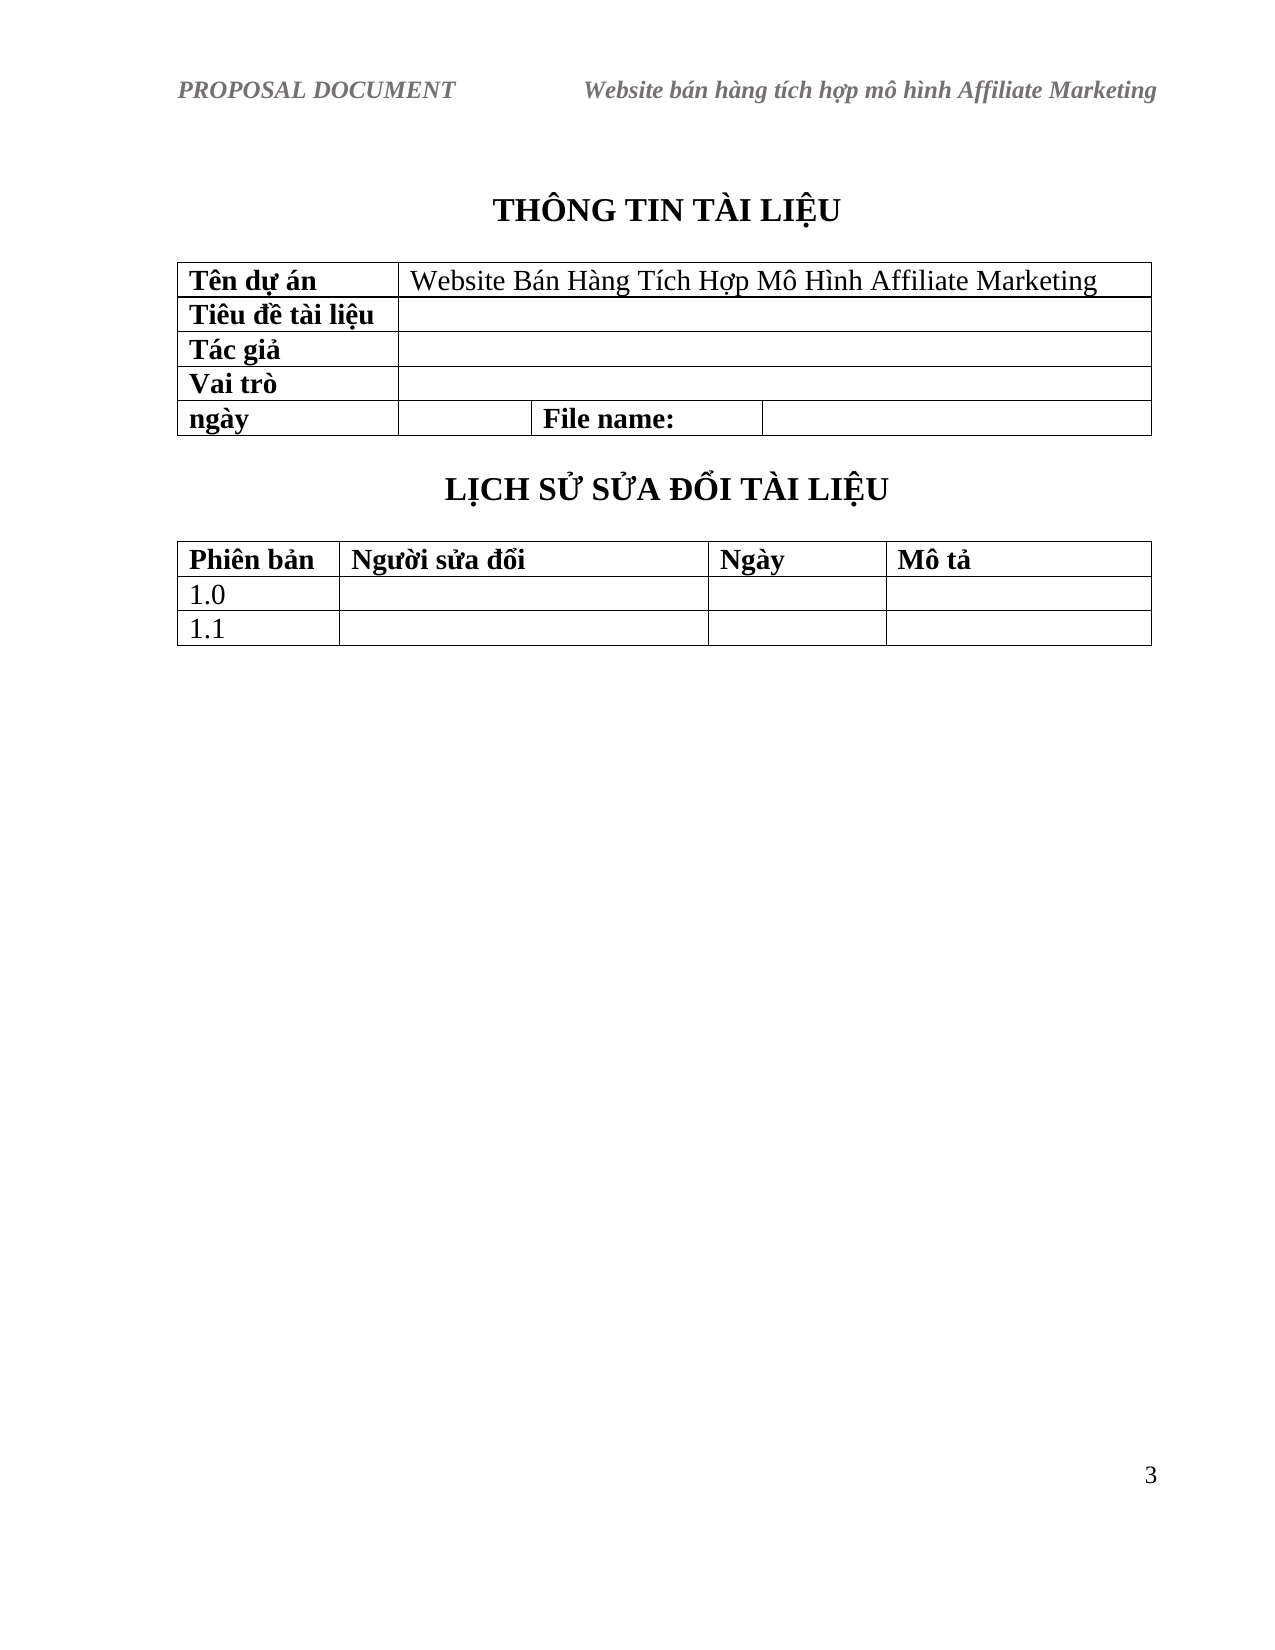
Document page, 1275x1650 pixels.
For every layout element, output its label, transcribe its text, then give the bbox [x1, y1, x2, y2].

table_header Phiên bản [178, 542, 339, 576]
table_cell 1.1 [178, 611, 339, 645]
table_cell [709, 611, 886, 645]
text THÔNG TIN TÀI LIỆU [177, 190, 1157, 228]
table_header Mô tả [887, 542, 1151, 576]
table_cell [399, 332, 1151, 366]
table_header Ngày [709, 542, 886, 576]
text LỊCH SỬ SỬA ĐỔI TÀI LIỆU [177, 469, 1157, 508]
table_cell [709, 577, 886, 610]
table_header Website Bán Hàng Tích Hợp Mô Hình Affiliate Marketing [399, 263, 1151, 296]
table_cell 1.0 [178, 577, 339, 610]
table_cell Vai trò [178, 367, 398, 400]
table_cell [887, 611, 1151, 645]
table_cell [399, 367, 1151, 400]
table_cell File name: [532, 401, 762, 435]
table_cell Tác giả [178, 332, 398, 366]
table_cell ngày [178, 401, 398, 435]
table_cell [340, 611, 708, 645]
table_header Người sửa đổi [340, 542, 708, 576]
table_cell [763, 401, 1151, 435]
table_header Tên dự án [178, 263, 398, 296]
table_cell Tiêu đề tài liệu [178, 298, 398, 331]
table_cell [340, 577, 708, 610]
table_cell [887, 577, 1151, 610]
table_cell [399, 401, 531, 435]
table_cell [399, 298, 1151, 331]
